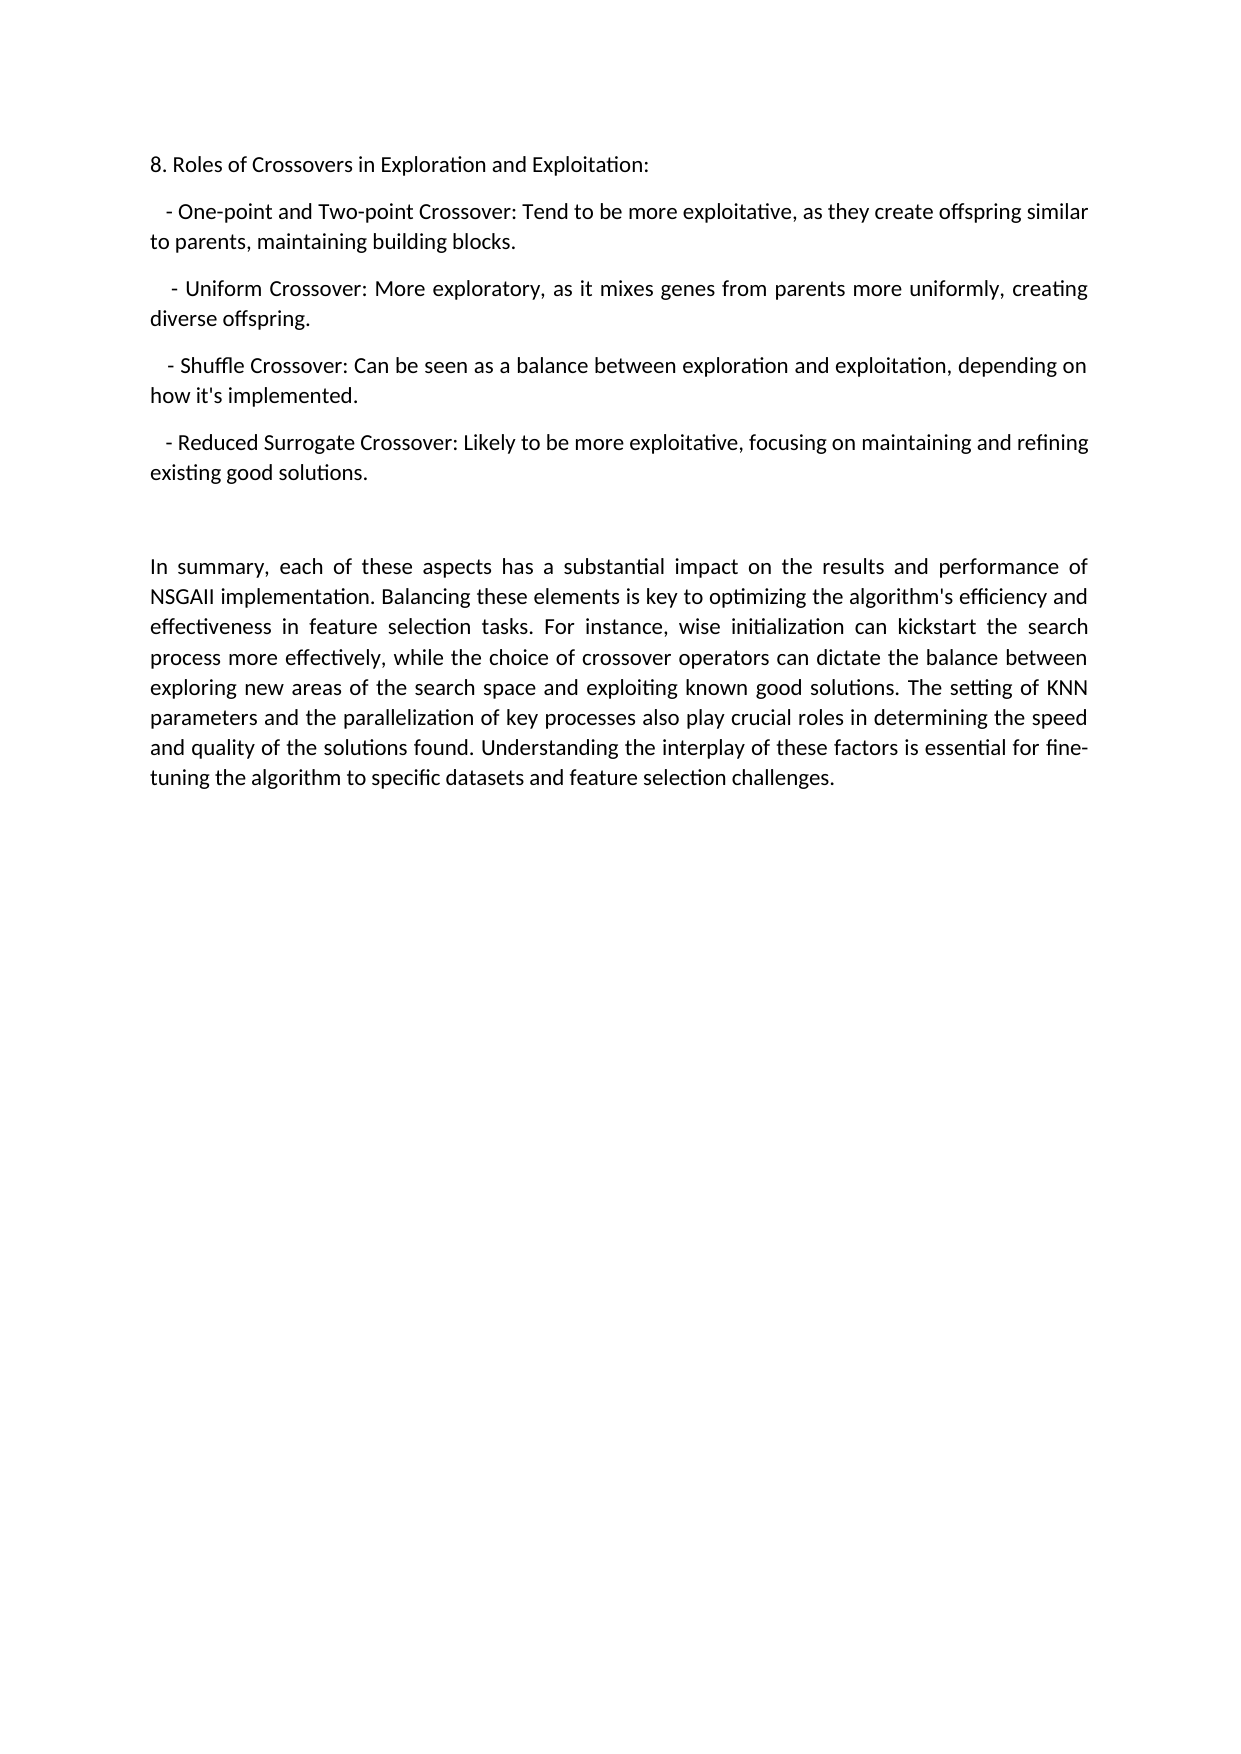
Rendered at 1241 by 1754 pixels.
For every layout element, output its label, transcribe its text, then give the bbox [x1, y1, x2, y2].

text - Shuffle Crossover: Can be seen as a balance between exploration and exploitation, depending on how it's implemented. [150, 351, 1090, 409]
text - One-point and Two-point Crossover: Tend to be more exploitative, as they create offspring similar to parents, maintaining building blocks. [150, 197, 1090, 255]
text - Uniform Crossover: More exploratory, as it mixes genes from parents more uniformly, creating diverse offspring. [150, 274, 1090, 332]
text In summary, each of these aspects has a substantial impact on the results and performance of NSGAII implementation. Balancing these elements is key to optimizing the algorithm's efficiency and effectiveness in feature selection tasks. For instance, wise initialization can kickstart the search process more effectively, while the choice of crossover operators can dictate the balance between exploring new areas of the search space and exploiting known good solutions. The setting of KNN parameters and the parallelization of key processes also play crucial roles in determining the speed and quality of the solutions found. Understanding the interplay of these factors is essential for fine-tuning the algorithm to specific datasets and feature selection challenges. [150, 552, 1090, 792]
text 8. Roles of Crossovers in Exploration and Exploitation: [150, 150, 1090, 178]
text - Reduced Surrogate Crossover: Likely to be more exploitative, focusing on maintaining and refining existing good solutions. [150, 428, 1090, 486]
